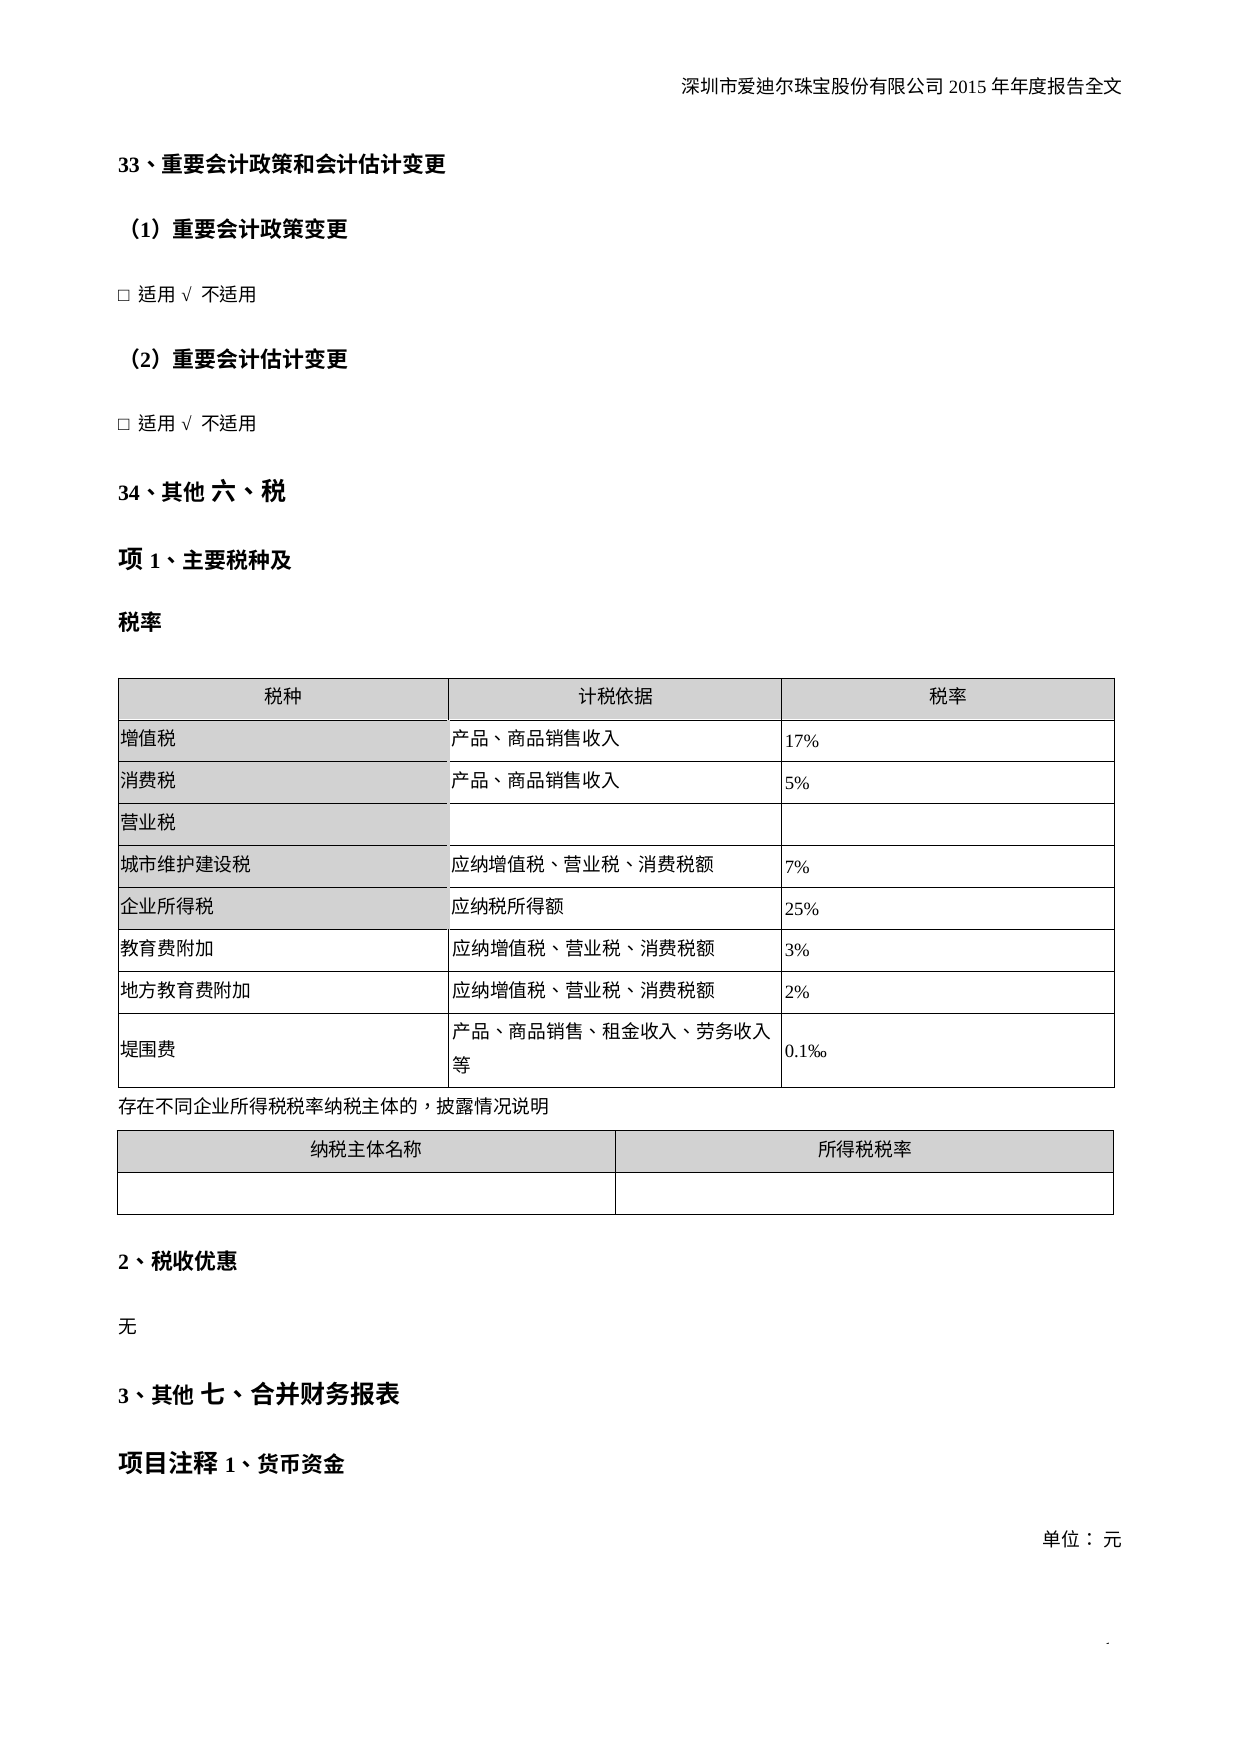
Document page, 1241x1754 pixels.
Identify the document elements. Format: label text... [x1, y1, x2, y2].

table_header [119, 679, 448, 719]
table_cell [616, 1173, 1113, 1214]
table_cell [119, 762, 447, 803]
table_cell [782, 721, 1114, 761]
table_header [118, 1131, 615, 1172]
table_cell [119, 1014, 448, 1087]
subtitle 33、重要会计政策和会计估计变更 [118, 149, 1122, 179]
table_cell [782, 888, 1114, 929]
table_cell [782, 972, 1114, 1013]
text 34、其他 六、税项 1、主要税种及税率 [118, 473, 306, 637]
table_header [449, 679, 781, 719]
subtitle 2、税收优惠 [118, 1246, 1122, 1276]
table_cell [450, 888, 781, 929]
text 3、其他 七、合并财务报表项目注释 1、货币资金 [118, 1377, 421, 1480]
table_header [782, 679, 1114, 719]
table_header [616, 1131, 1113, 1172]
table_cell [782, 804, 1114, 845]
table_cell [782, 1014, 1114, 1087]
subtitle （2）重要会计估计变更 [118, 344, 1122, 373]
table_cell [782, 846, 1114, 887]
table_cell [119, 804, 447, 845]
text □ 适用 √ 不适用 [118, 281, 1122, 307]
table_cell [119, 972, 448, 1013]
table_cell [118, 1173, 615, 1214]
text 存在不同企业所得税税率纳税主体的，披露情况说明 [118, 1093, 1122, 1119]
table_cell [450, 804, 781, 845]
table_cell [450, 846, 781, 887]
subtitle （1）重要会计政策变更 [118, 214, 1122, 244]
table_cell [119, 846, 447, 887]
text 单位： 元 [102, 1526, 1122, 1551]
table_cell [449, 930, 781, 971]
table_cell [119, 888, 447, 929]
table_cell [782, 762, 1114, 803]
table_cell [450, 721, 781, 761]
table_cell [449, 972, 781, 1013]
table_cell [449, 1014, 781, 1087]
text □ 适用 √ 不适用 [118, 411, 1122, 436]
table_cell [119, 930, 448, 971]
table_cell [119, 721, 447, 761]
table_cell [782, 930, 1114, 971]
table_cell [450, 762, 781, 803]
text 无 [118, 1313, 1122, 1339]
